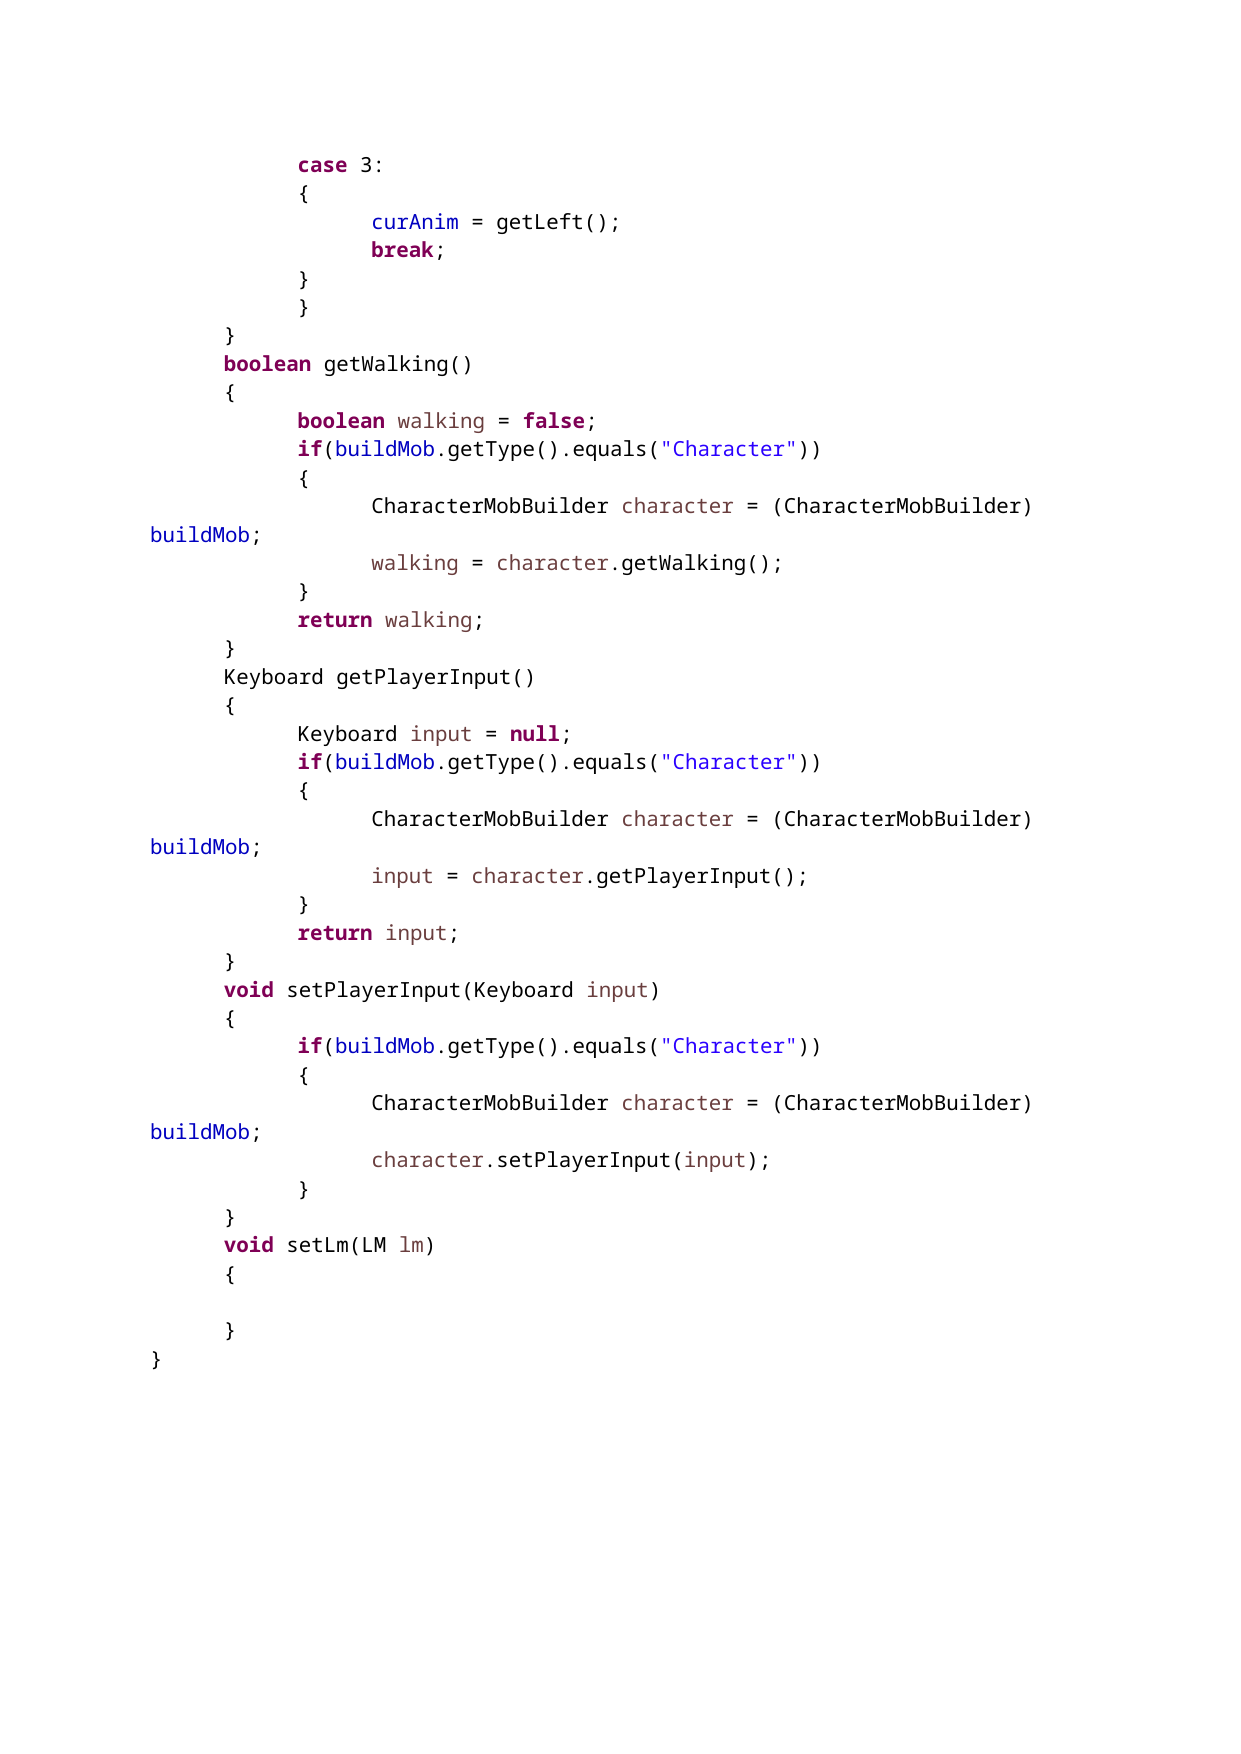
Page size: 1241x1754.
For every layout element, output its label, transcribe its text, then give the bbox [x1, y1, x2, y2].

text } [150, 577, 1090, 605]
text } [150, 321, 1090, 349]
text if(buildMob.getType().equals("Character")) [150, 747, 1090, 776]
text character.setPlayerInput(input); [150, 1145, 1090, 1174]
text { [150, 1060, 1090, 1088]
text Keyboard getPlayerInput() [150, 662, 1090, 690]
text return input; [150, 918, 1090, 946]
text CharacterMobBuilder character = (CharacterMobBuilder) buildMob; [150, 491, 1090, 548]
text break; [150, 235, 1090, 264]
text } [150, 1202, 1090, 1231]
text { [150, 776, 1090, 804]
text case 3: [150, 150, 1090, 178]
text { [150, 1259, 1090, 1287]
text { [150, 178, 1090, 207]
text } [150, 889, 1090, 918]
text } [150, 1174, 1090, 1202]
text CharacterMobBuilder character = (CharacterMobBuilder) buildMob; [150, 1088, 1090, 1145]
text } [150, 1316, 1090, 1344]
text } [150, 946, 1090, 975]
text } [150, 292, 1090, 321]
text } [150, 633, 1090, 662]
text Keyboard input = null; [150, 719, 1090, 747]
text if(buildMob.getType().equals("Character")) [150, 434, 1090, 463]
text { [150, 463, 1090, 491]
text boolean getWalking() [150, 349, 1090, 377]
text if(buildMob.getType().equals("Character")) [150, 1032, 1090, 1060]
text { [150, 377, 1090, 406]
text input = character.getPlayerInput(); [150, 861, 1090, 889]
text { [150, 690, 1090, 719]
text walking = character.getWalking(); [150, 548, 1090, 577]
text void setLm(LM lm) [150, 1231, 1090, 1259]
text { [150, 1003, 1090, 1032]
text } [150, 264, 1090, 292]
text } [150, 1344, 1090, 1372]
text void setPlayerInput(Keyboard input) [150, 975, 1090, 1003]
text curAnim = getLeft(); [150, 207, 1090, 235]
text CharacterMobBuilder character = (CharacterMobBuilder) buildMob; [150, 804, 1090, 861]
text boolean walking = false; [150, 406, 1090, 434]
text return walking; [150, 605, 1090, 633]
